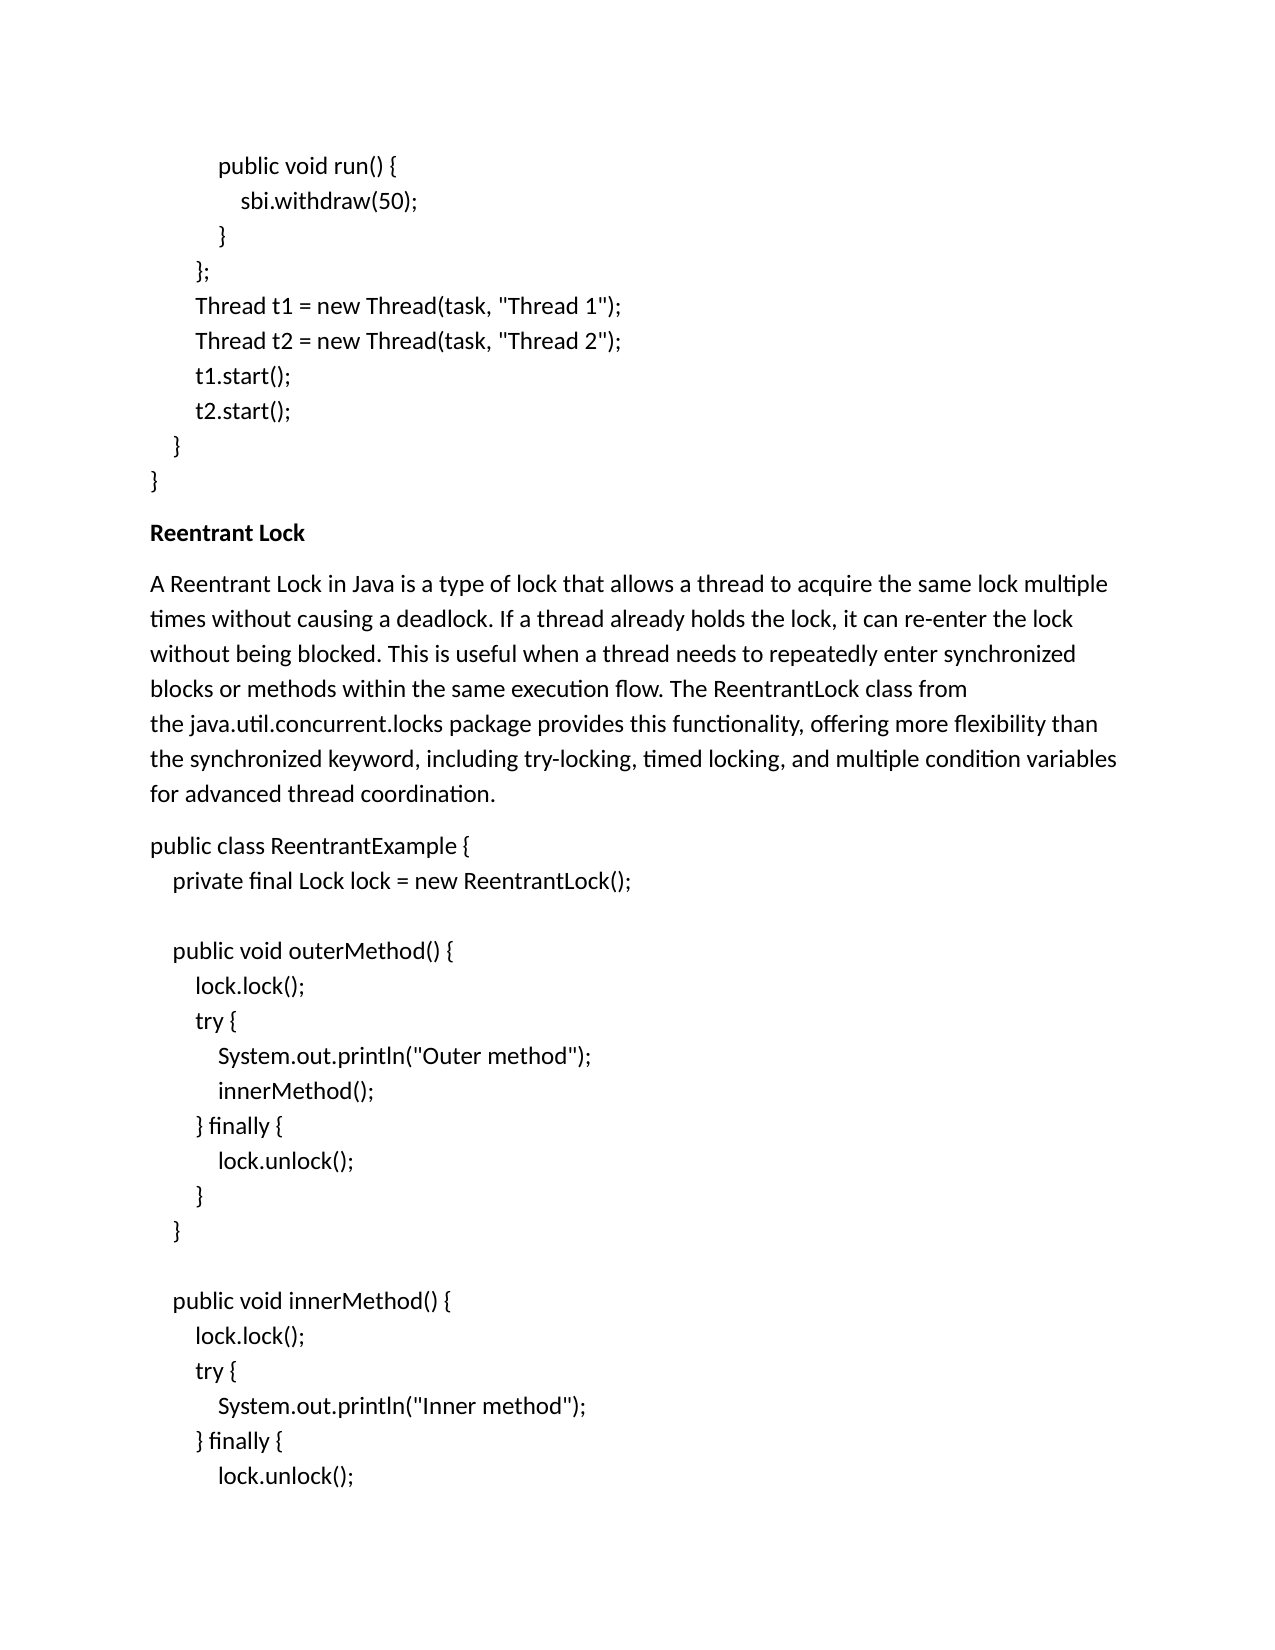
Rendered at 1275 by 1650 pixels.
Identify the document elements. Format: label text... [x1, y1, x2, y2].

text A Reentrant Lock in Java is a type of lock that allows a thread to acquire the same lock multiple times without causing a deadlock. If a thread already holds the lock, it can re-enter the lock without being blocked. This is useful when a thread needs to repeatedly enter synchronized blocks or methods within the same execution flow. The ReentrantLock class from the java.util.concurrent.locks package provides this functionality, offering more flexibility than the synchronized keyword, including try-locking, timed locking, and multiple condition variables for advanced thread coordination. [150, 568, 1125, 809]
text Reentrant Lock [150, 517, 1125, 547]
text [150, 830, 1125, 1491]
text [150, 150, 1125, 496]
